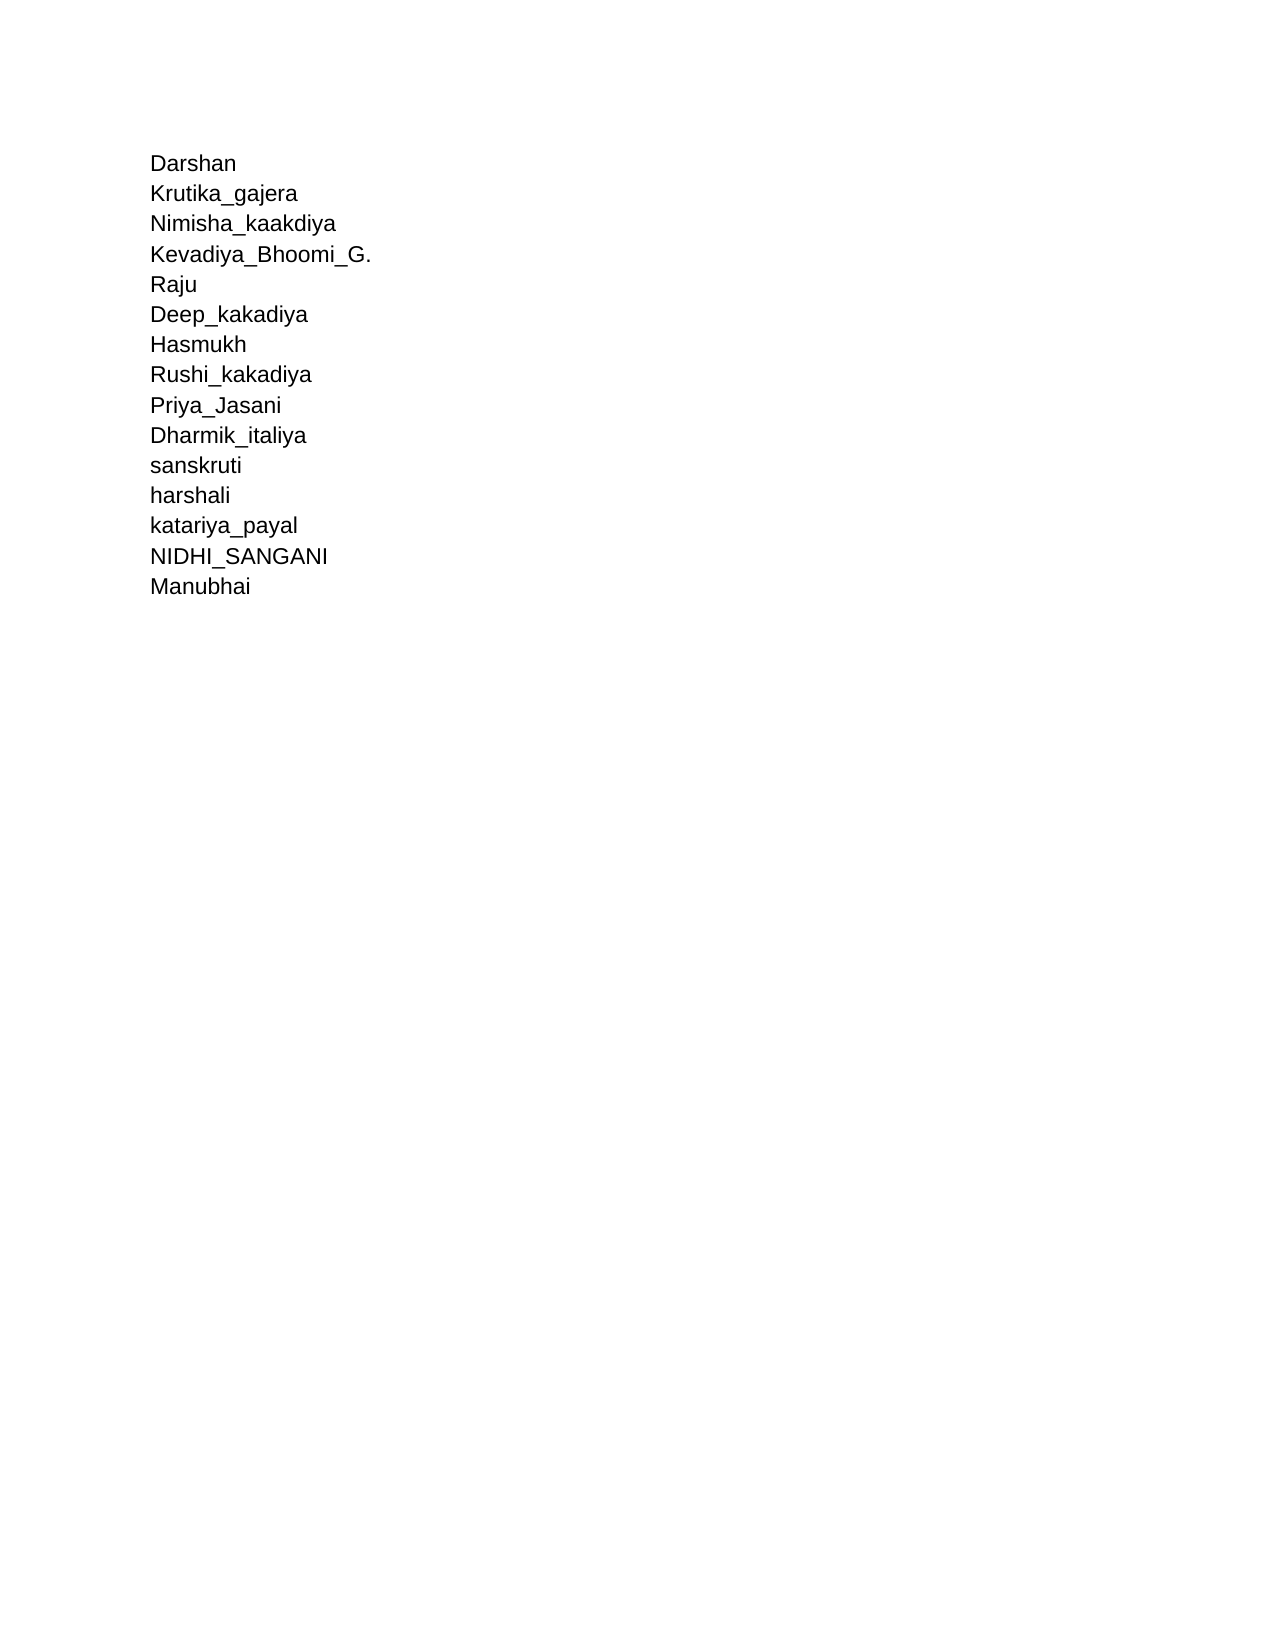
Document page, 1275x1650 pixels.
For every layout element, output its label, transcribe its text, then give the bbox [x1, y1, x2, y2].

text Kevadiya_Bhoomi_G. [150, 241, 1125, 267]
text Raju [150, 271, 1125, 297]
text Manubhai [150, 573, 1125, 599]
text katariya_payal [150, 512, 1125, 539]
text harshali [150, 482, 1125, 509]
text Krutika_gajera [150, 180, 1125, 207]
text Darshan [150, 150, 1125, 176]
text Deep_kakadiya [150, 301, 1125, 327]
text Nimisha_kaakdiya [150, 210, 1125, 237]
text Rushi_kakadiya [150, 361, 1125, 388]
text Hasmukh [150, 331, 1125, 358]
text NIDHI_SANGANI [150, 543, 1125, 569]
text sanskruti [150, 452, 1125, 478]
text Dharmik_italiya [150, 422, 1125, 448]
text Priya_Jasani [150, 392, 1125, 418]
